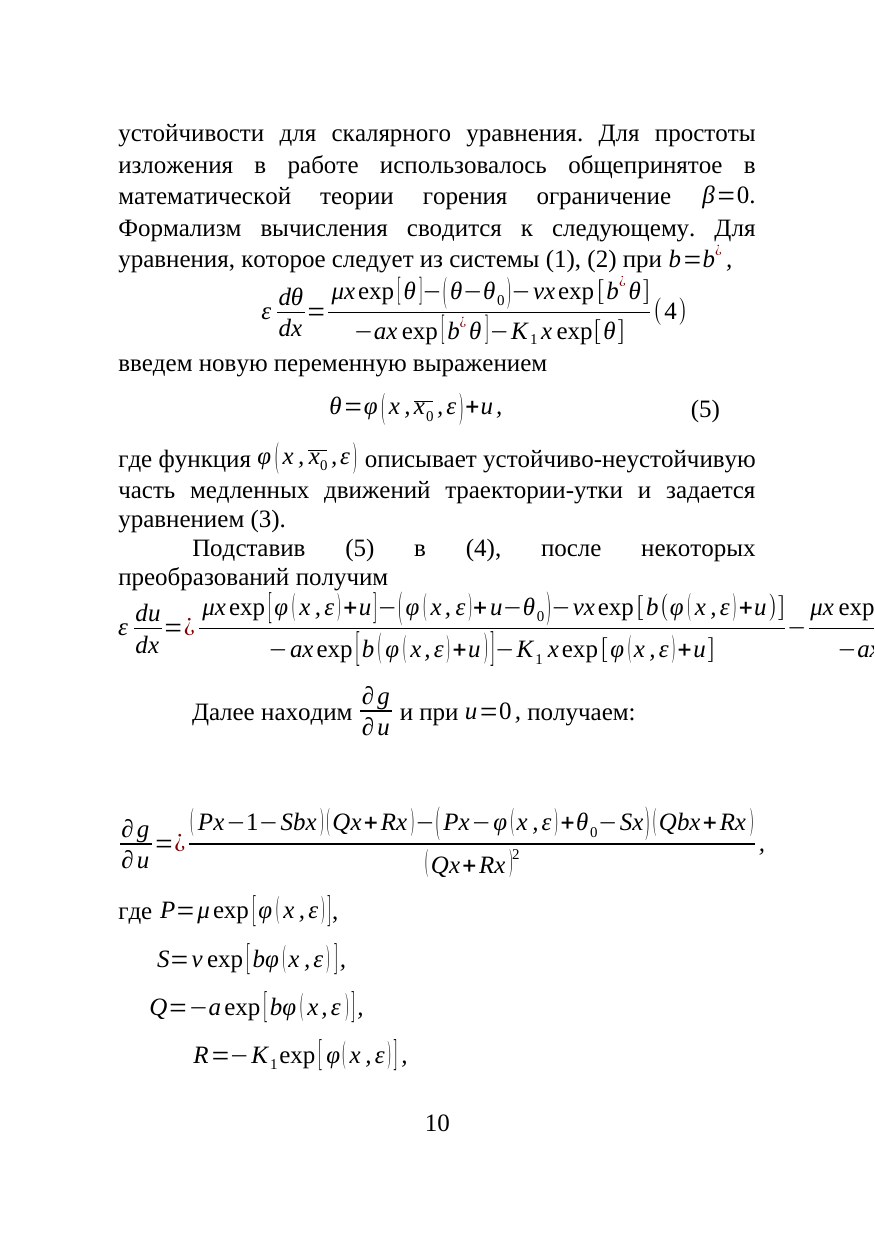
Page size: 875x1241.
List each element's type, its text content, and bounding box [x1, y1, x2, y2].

text где , [118, 894, 756, 928]
text Далее находим и при получаем: [118, 682, 756, 741]
text где функция описывает устойчиво-неустойчивую часть медленных движений траектории-утки и задается уравнением (3). [118, 441, 756, 533]
text Подставив (5) в (4), после некоторых преобразований получим [118, 533, 756, 590]
text (5) [118, 392, 756, 426]
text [118, 118, 756, 273]
text введем новую переменную выражением [118, 348, 756, 377]
